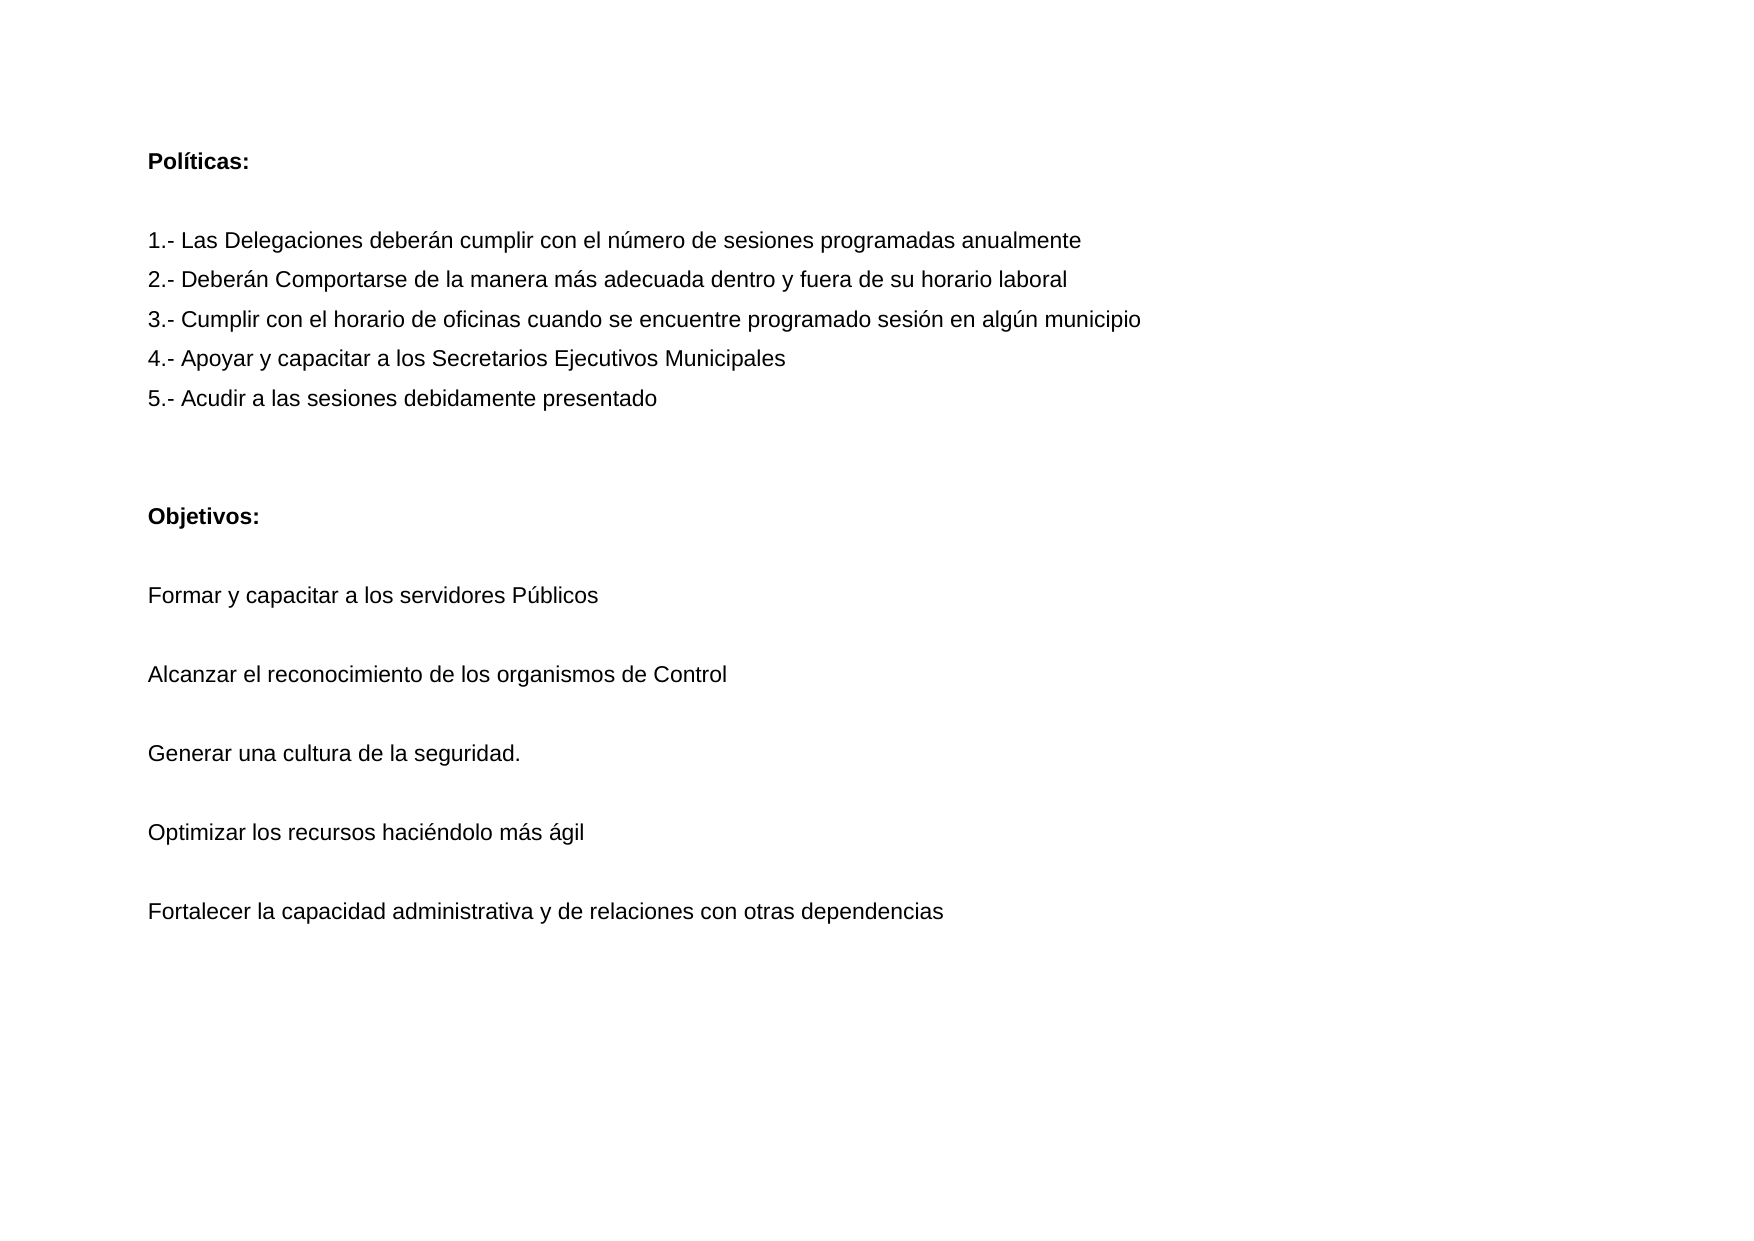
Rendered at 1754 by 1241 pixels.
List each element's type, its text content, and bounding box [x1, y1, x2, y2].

text Objetivos: [148, 503, 1606, 529]
text 2.- Deberán Comportarse de la manera más adecuada dentro y fuera de su horario laboral [148, 266, 1606, 292]
text Formar y capacitar a los servidores Públicos [148, 582, 1606, 608]
text 1.- Las Delegaciones deberán cumplir con el número de sesiones programadas anualmente [148, 227, 1606, 253]
text Fortalecer la capacidad administrativa y de relaciones con otras dependencias [148, 898, 1606, 924]
text 4.- Apoyar y capacitar a los Secretarios Ejecutivos Municipales [148, 345, 1606, 371]
text 5.- Acudir a las sesiones debidamente presentado [148, 384, 1606, 411]
text Alcanzar el reconocimiento de los organismos de Control [148, 661, 1606, 687]
text Optimizar los recursos haciéndolo más ágil [148, 819, 1606, 845]
text Generar una cultura de la seguridad. [148, 740, 1606, 766]
text 3.- Cumplir con el horario de oficinas cuando se encuentre programado sesión en algún municipio [148, 306, 1606, 332]
text Políticas: [148, 148, 1606, 174]
